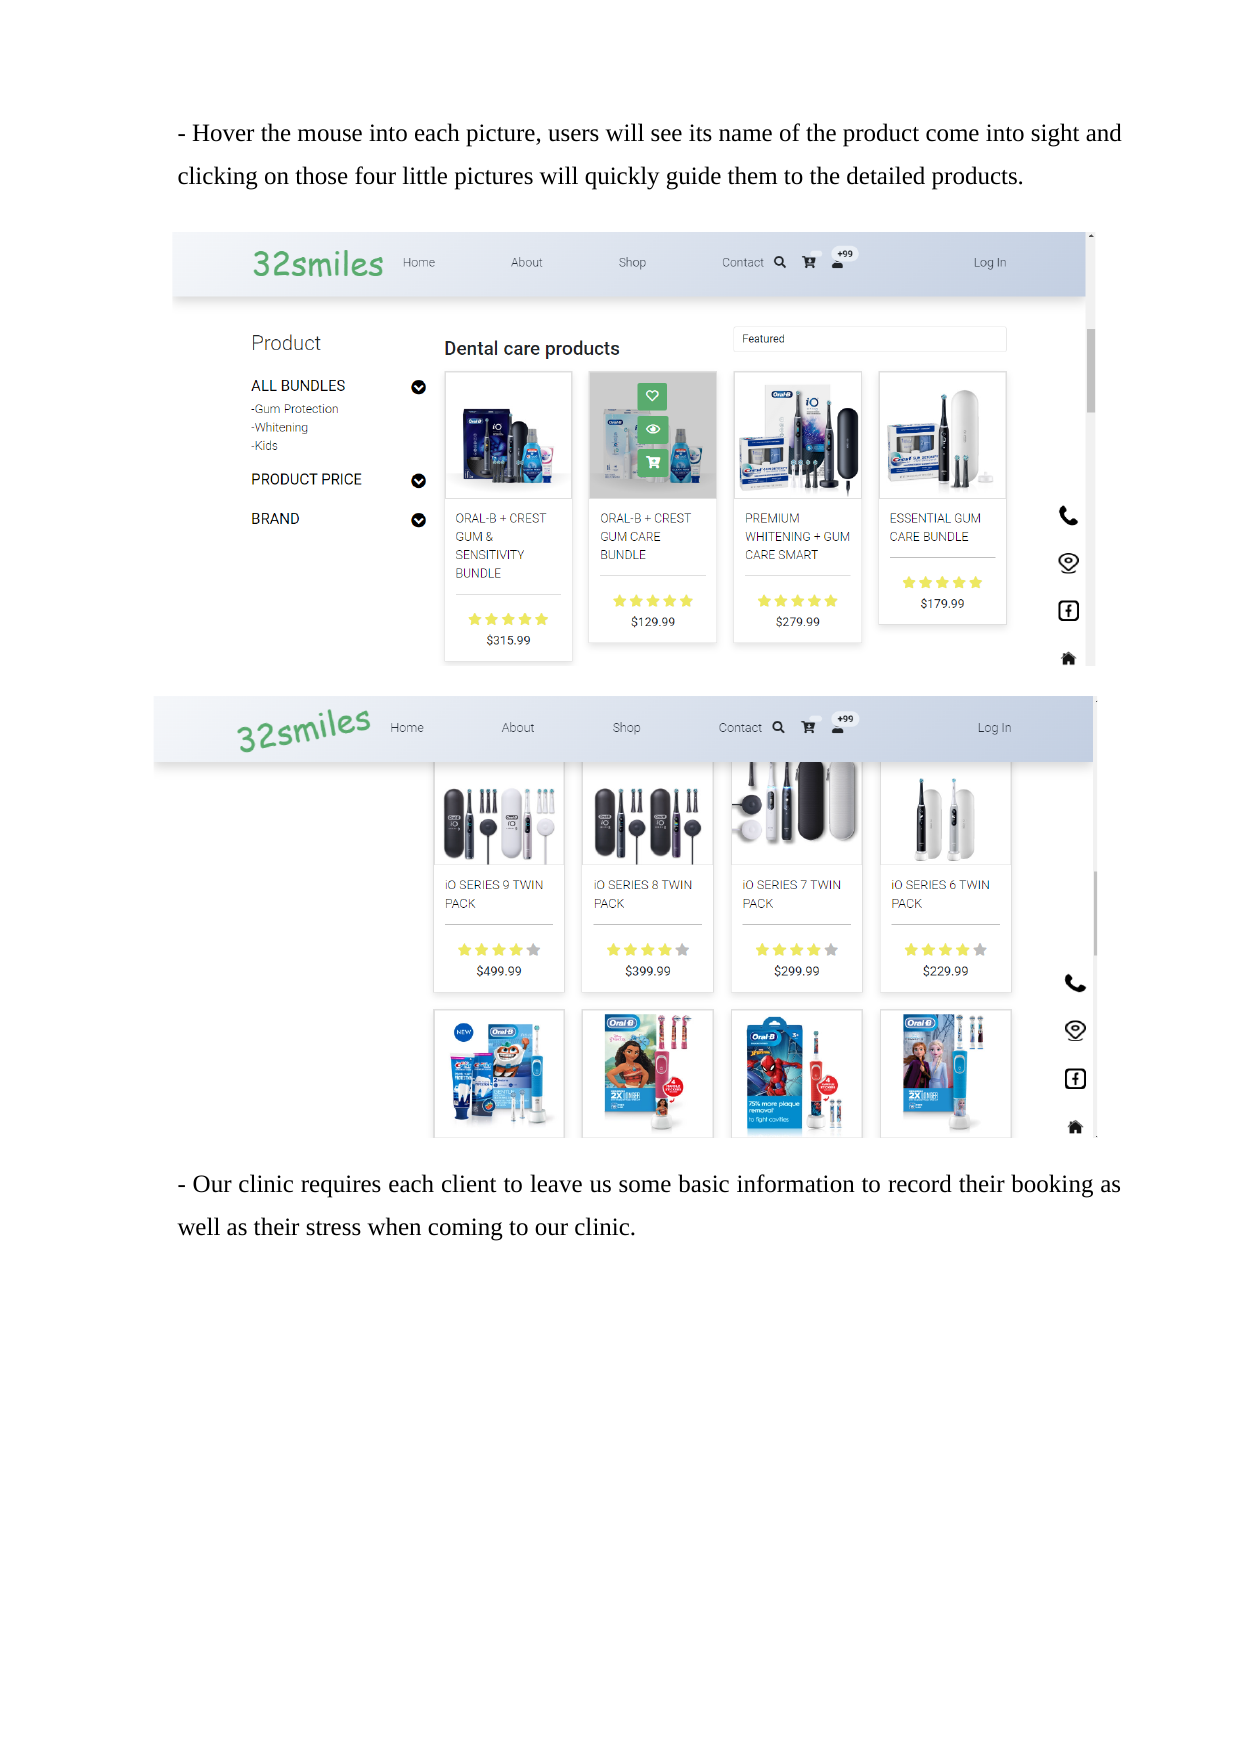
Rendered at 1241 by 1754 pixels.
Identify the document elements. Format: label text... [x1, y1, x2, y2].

picture [153, 696, 1098, 1138]
text - Hover the mouse into each picture, users will see its name of the product come into sight and clicking on those four little pictures will quickly guide them to the detailed products. [177, 118, 1122, 190]
picture [172, 232, 1096, 666]
